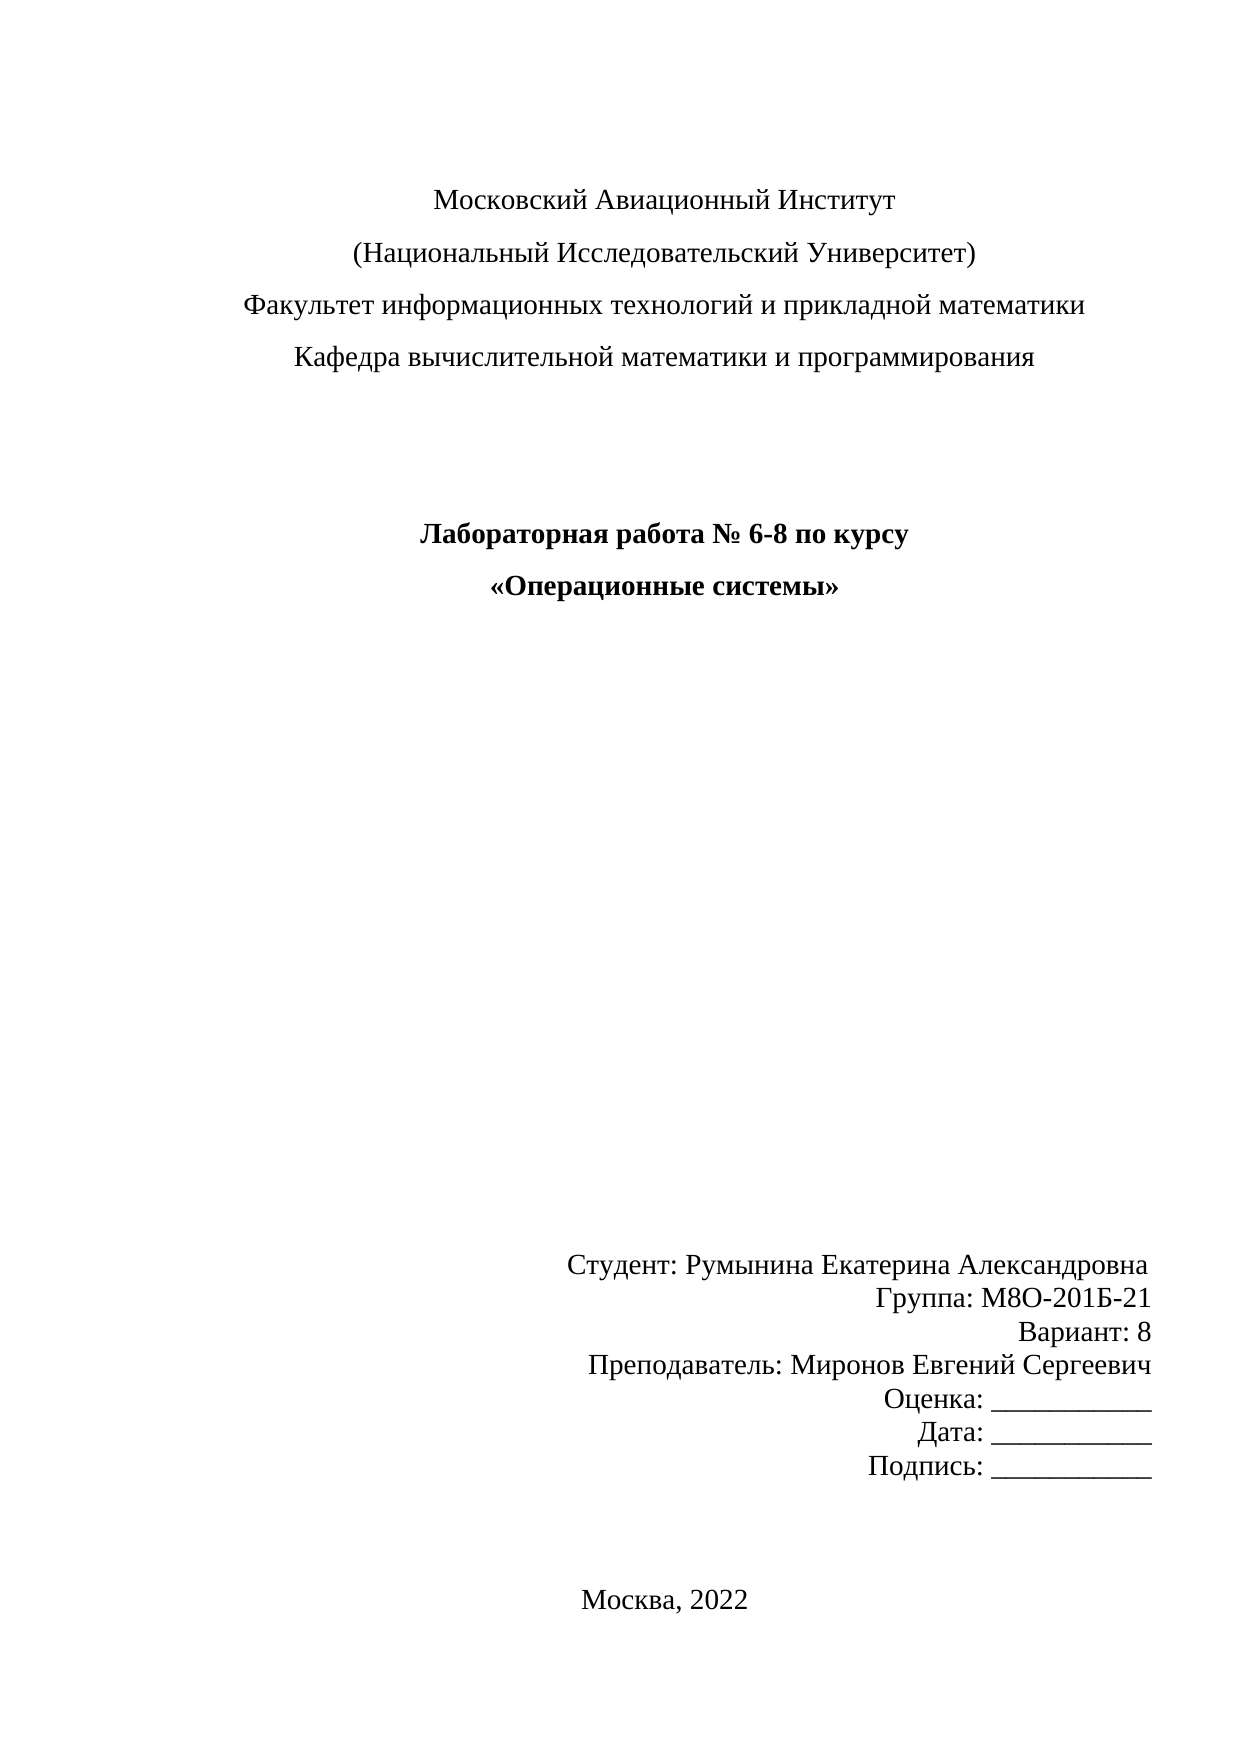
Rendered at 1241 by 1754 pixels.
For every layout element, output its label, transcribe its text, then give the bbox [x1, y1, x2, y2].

text Преподаватель: Миронов Евгений Сергеевич [177, 1347, 1152, 1381]
text Студент: Румынина Екатерина Александровна [552, 1247, 1152, 1280]
text «Операционные системы» [177, 568, 1152, 602]
text (Национальный Исследовательский Университет) [177, 235, 1152, 268]
text Вариант: 8 [767, 1314, 1152, 1347]
text Лабораторная работа № 6-8 по курсу [177, 516, 1152, 549]
text Дата: ___________ [177, 1414, 1152, 1448]
text Московский Авиационный Институт [177, 182, 1152, 216]
text Оценка: ___________ [177, 1381, 1152, 1414]
text Кафедра вычислительной математики и программирования [177, 339, 1152, 373]
text Подпись: ___________ [177, 1448, 1152, 1482]
text Группа: М8О-201Б-21 [767, 1280, 1152, 1314]
text Москва, 2022 [177, 1582, 1152, 1616]
text Факультет информационных технологий и прикладной математики [177, 287, 1152, 320]
